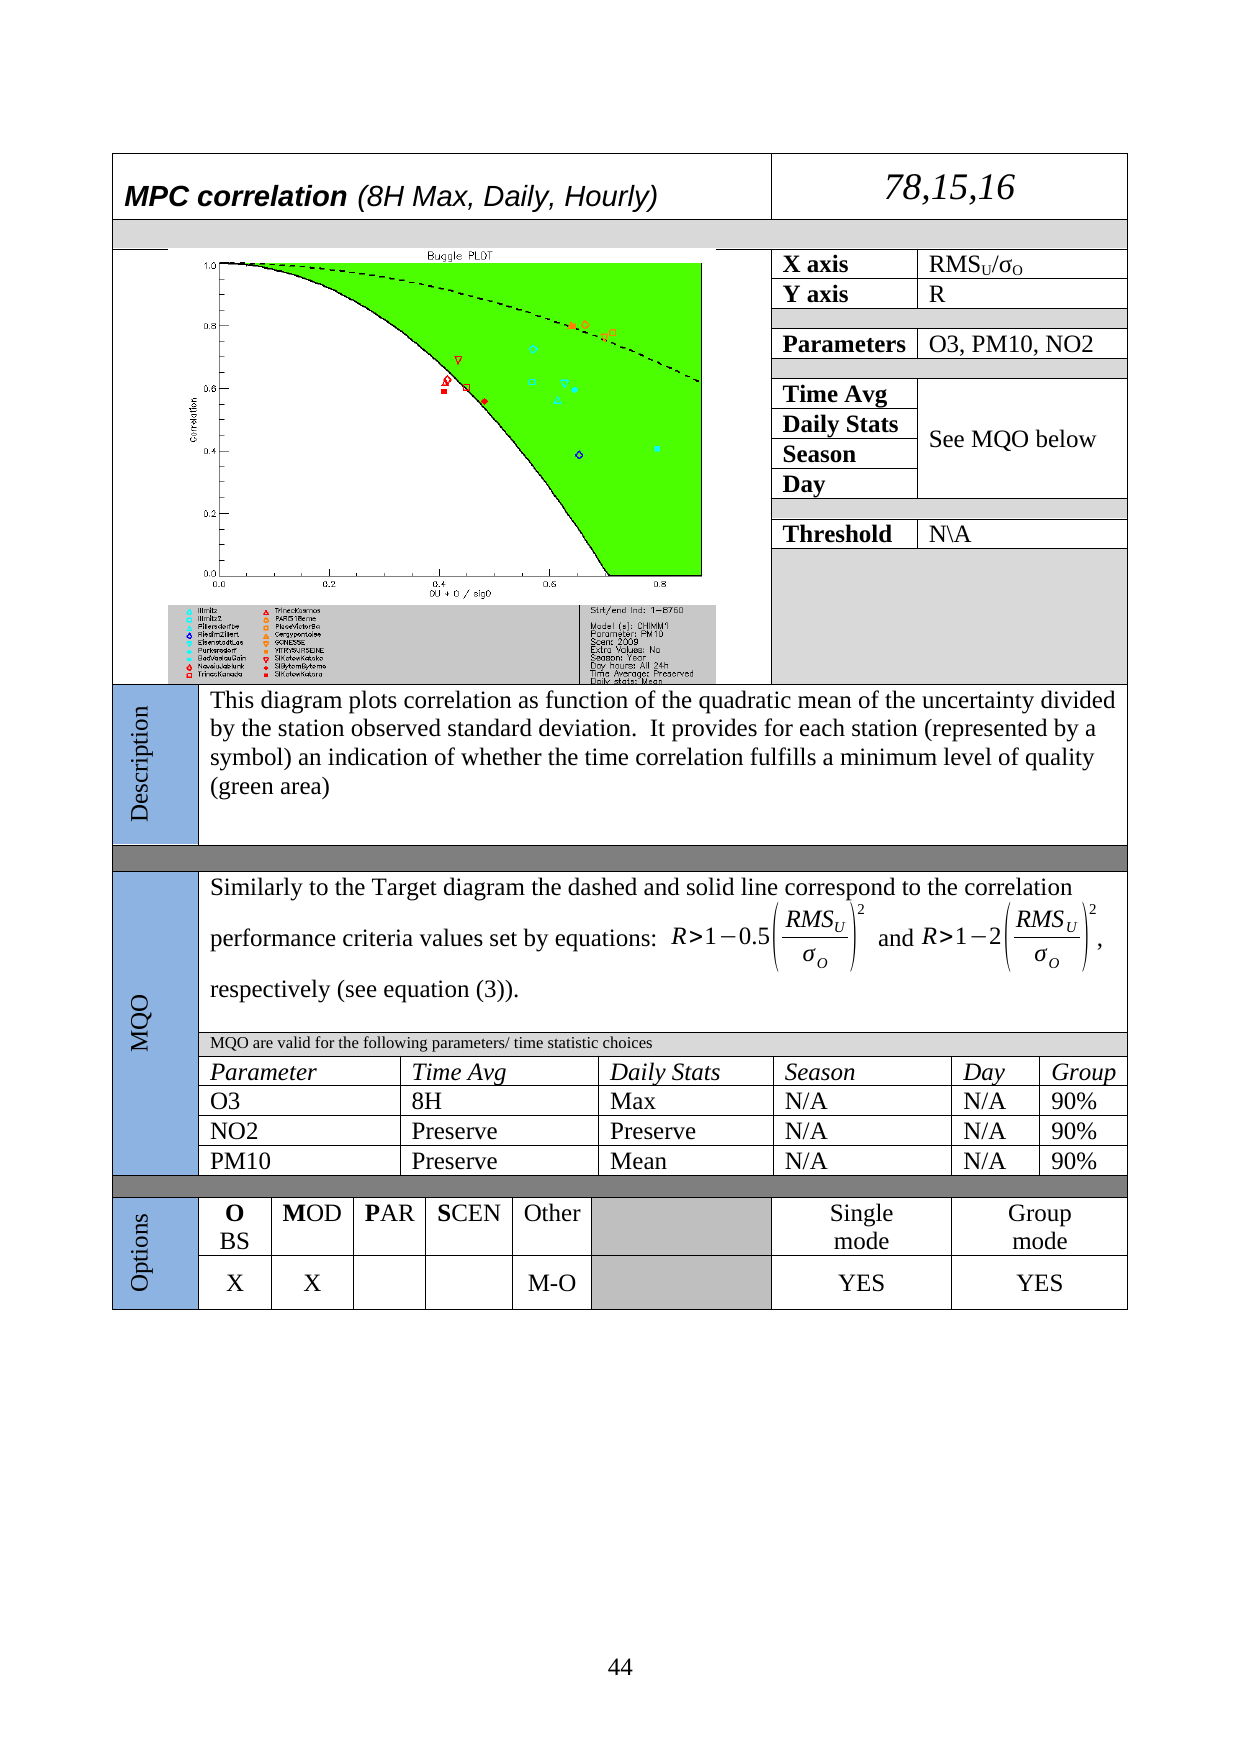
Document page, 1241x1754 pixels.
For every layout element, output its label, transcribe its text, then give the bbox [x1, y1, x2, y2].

table_cell O3 [199, 1086, 400, 1115]
table_cell X axis [772, 250, 917, 278]
table_cell PAR [354, 1198, 425, 1255]
table_cell Daily Stats [599, 1057, 773, 1085]
table_cell [592, 1256, 771, 1309]
table_cell Options [113, 1198, 198, 1309]
table_cell Preserve [401, 1146, 598, 1175]
table_cell Preserve [599, 1116, 773, 1145]
table_cell This diagram plots correlation as function of the quadratic mean of the uncertainty divided by the station observed standard deviation. It provides for each station (represented by a symbol) an indication of whether the time correlation fulfills a minimum level of quality (green area) [199, 685, 1127, 844]
table_cell 90% [1040, 1086, 1127, 1115]
table_header 78,15,16 [772, 154, 1127, 219]
table_cell [113, 220, 1127, 248]
table_cell Other [513, 1198, 591, 1255]
table_cell [113, 846, 1127, 871]
table_cell N/A [952, 1116, 1039, 1145]
table_cell Season [774, 1057, 951, 1085]
table_cell 8H [401, 1086, 598, 1115]
table_cell R [918, 279, 1127, 308]
table_cell N/A [952, 1146, 1039, 1175]
table_cell Group [1040, 1057, 1127, 1085]
table_cell N/A [774, 1146, 951, 1175]
table_cell Daily Stats [772, 409, 917, 438]
table_cell [592, 1198, 771, 1255]
table_cell Description [113, 685, 198, 844]
table_cell O3, PM10, NO2 [918, 329, 1127, 358]
table_cell Max [599, 1086, 773, 1115]
table_cell Time Avg [772, 379, 917, 408]
table_cell [426, 1256, 512, 1309]
table_cell X [199, 1256, 271, 1309]
table_cell Similarly to the Target diagram the dashed and solid line correspond to the correlation performance criteria values set by equations: and , respectively (see equation (3)). [199, 872, 1127, 1032]
table_cell N/A [774, 1086, 951, 1115]
table_cell See MQO below [918, 379, 1127, 497]
table_cell YES [772, 1256, 951, 1309]
table_cell Y axis [772, 279, 917, 308]
table_cell 90% [1040, 1146, 1127, 1175]
table_cell Group mode [952, 1198, 1127, 1255]
table_cell M-O [513, 1256, 591, 1309]
table_cell [772, 359, 1127, 378]
table_cell [113, 250, 168, 684]
table_cell Season [772, 439, 917, 468]
table_cell OBS [199, 1198, 271, 1255]
table_cell NO2 [199, 1116, 400, 1145]
table_cell N\A [918, 520, 1127, 548]
table_cell PM10 [199, 1146, 400, 1175]
table_cell [772, 549, 1127, 684]
table_cell Day [772, 469, 917, 497]
table_cell [716, 250, 771, 684]
table_cell [772, 309, 1127, 328]
table_cell Single mode [772, 1198, 951, 1255]
table_header MPC correlation (8H Max, Daily, Hourly) [113, 154, 771, 219]
table_cell Parameters [772, 329, 917, 358]
table_cell SCEN [426, 1198, 512, 1255]
table_cell MOD [272, 1198, 353, 1255]
table_cell Mean [599, 1146, 773, 1175]
table_cell Preserve [401, 1116, 598, 1145]
table_cell MQO [113, 872, 198, 1175]
table_cell RMSU/σO [918, 250, 1127, 278]
table_cell [113, 1176, 1127, 1197]
table_cell Threshold [772, 520, 917, 548]
table_cell [772, 499, 1127, 518]
table_cell [354, 1256, 425, 1309]
table_cell MQO are valid for the following parameters/ time statistic choices [199, 1033, 1127, 1056]
table_cell X [272, 1256, 353, 1309]
table_cell Day [952, 1057, 1039, 1085]
table_cell YES [952, 1256, 1127, 1309]
table_cell N/A [952, 1086, 1039, 1115]
table_cell Parameter [199, 1057, 400, 1085]
table_cell N/A [774, 1116, 951, 1145]
table_cell Time Avg [401, 1057, 598, 1085]
picture [168, 249, 716, 684]
table_cell 90% [1040, 1116, 1127, 1145]
